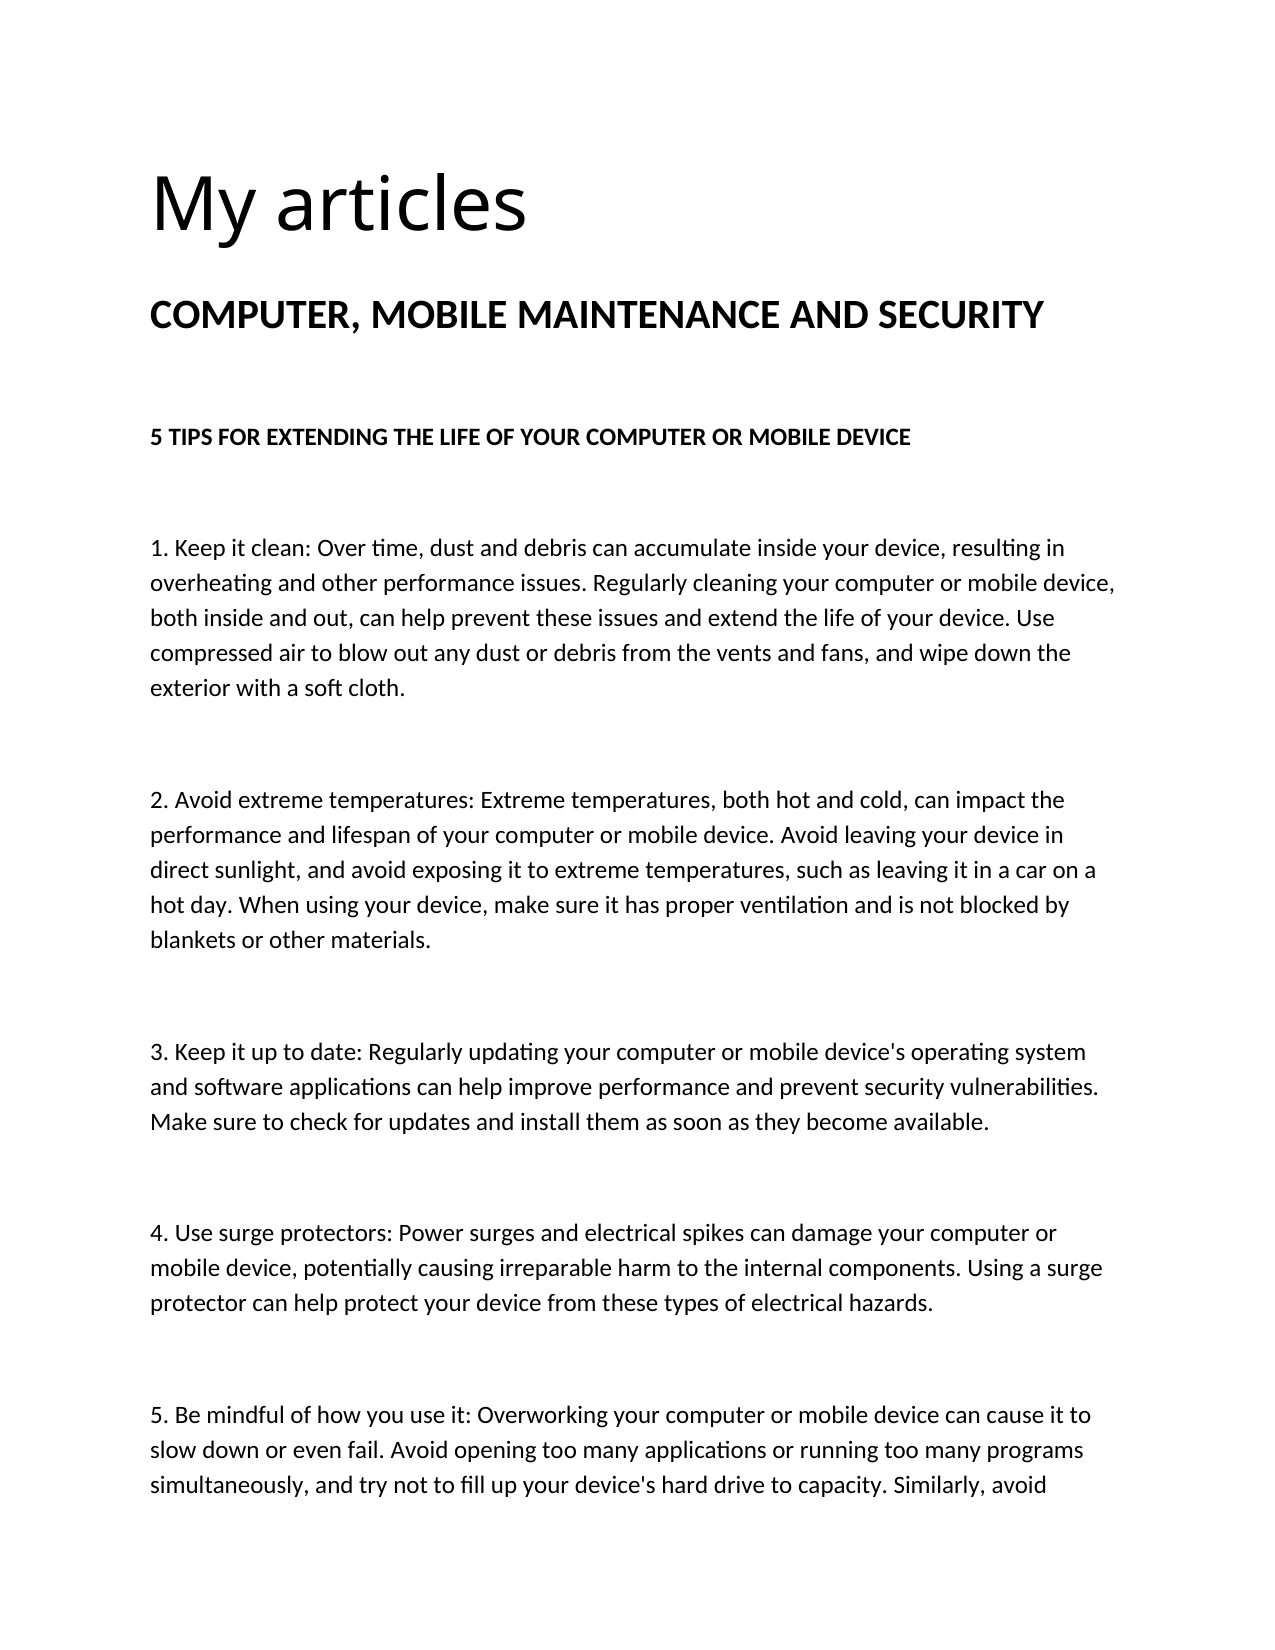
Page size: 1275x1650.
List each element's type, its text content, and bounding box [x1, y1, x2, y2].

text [150, 1399, 1125, 1499]
text 3. Keep it up to date: Regularly updating your computer or mobile device's operating system and software applications can help improve performance and prevent security vulnerabilities. Make sure to check for updates and install them as soon as they become available. [150, 1036, 1125, 1136]
text COMPUTER, MOBILE MAINTENANCE AND SECURITY [150, 288, 1125, 339]
text 1. Keep it clean: Over time, dust and debris can accumulate inside your device, resulting in overheating and other performance issues. Regularly cleaning your computer or mobile device, both inside and out, can help prevent these issues and extend the life of your device. Use compressed air to blow out any dust or debris from the vents and fans, and wipe down the exterior with a soft cloth. [150, 532, 1125, 703]
text 5 TIPS FOR EXTENDING THE LIFE OF YOUR COMPUTER OR MOBILE DEVICE [150, 421, 1125, 451]
text 4. Use surge protectors: Power surges and electrical spikes can damage your computer or mobile device, potentially causing irreparable harm to the internal components. Using a surge protector can help protect your device from these types of electrical hazards. [150, 1217, 1125, 1318]
text 2. Avoid extreme temperatures: Extreme temperatures, both hot and cold, can impact the performance and lifespan of your computer or mobile device. Avoid leaving your device in direct sunlight, and avoid exposing it to extreme temperatures, such as leaving it in a car on a hot day. When using your device, make sure it has proper ventilation and is not blocked by blankets or other materials. [150, 784, 1125, 954]
text My articles [150, 150, 1125, 252]
